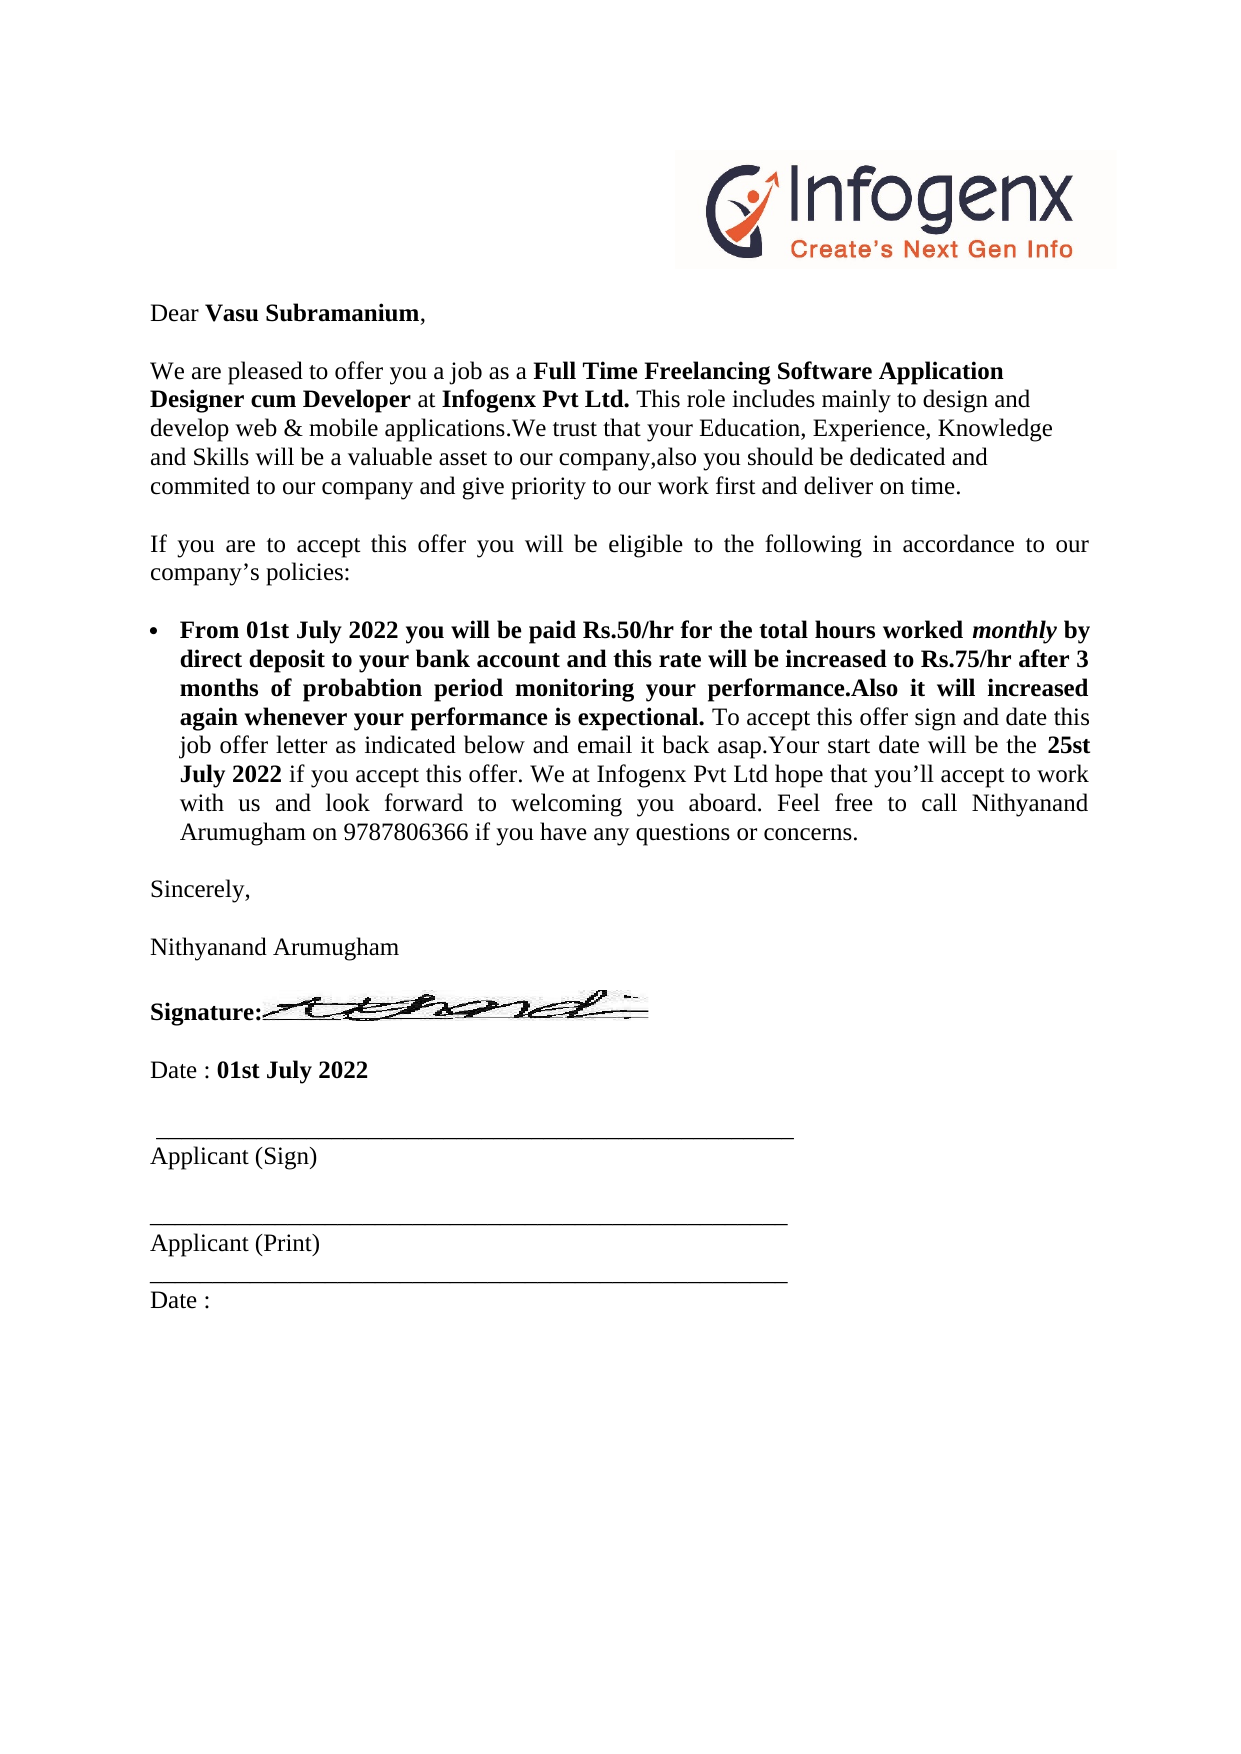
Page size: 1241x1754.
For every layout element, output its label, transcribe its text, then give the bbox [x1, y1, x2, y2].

list From 01st July 2022 you will be paid Rs.50/hr for the total hours worked monthly by direct deposit to your bank account and this rate will be increased to Rs.75/hr after 3 months of probabtion period monitoring your performance.Also it will increased again whenever your performance is expectional. To accept this offer sign and date this job offer letter as indicated below and email it back asap.Your start date will be the 25st July 2022 if you accept this offer. We at Infogenx Pvt Ltd hope that you’ll accept to work with us and look forward to welcoming you aboard. Feel free to call Nithyanand Arumugham on 9787806366 if you have any questions or concerns. [150, 615, 1090, 845]
text ___________________________________________________ Applicant (Sign) [150, 1113, 1090, 1170]
text Dear Vasu Subramanium, [150, 298, 1090, 327]
text Sincerely, [150, 874, 1090, 903]
text If you are to accept this offer you will be eligible to the following in accordance to our company’s policies: [150, 529, 1090, 586]
picture [262, 990, 649, 1021]
text ___________________________________________________ Applicant (Print) ___________________________________________________ Date : [150, 1199, 1090, 1314]
text Nithyanand Arumugham [150, 932, 1090, 961]
text Date : 01st July 2022 [150, 1055, 1090, 1083]
text We are pleased to offer you a job as a Full Time Freelancing Software Application Designer cum Developer at Infogenx Pvt Ltd. This role includes mainly to design and develop web & mobile applications.We trust that your Education, Experience, Knowledge and Skills will be a valuable asset to our company,also you should be dedicated and commited to our company and give priority to our work first and deliver on time. [150, 356, 1090, 499]
picture [675, 150, 1117, 269]
